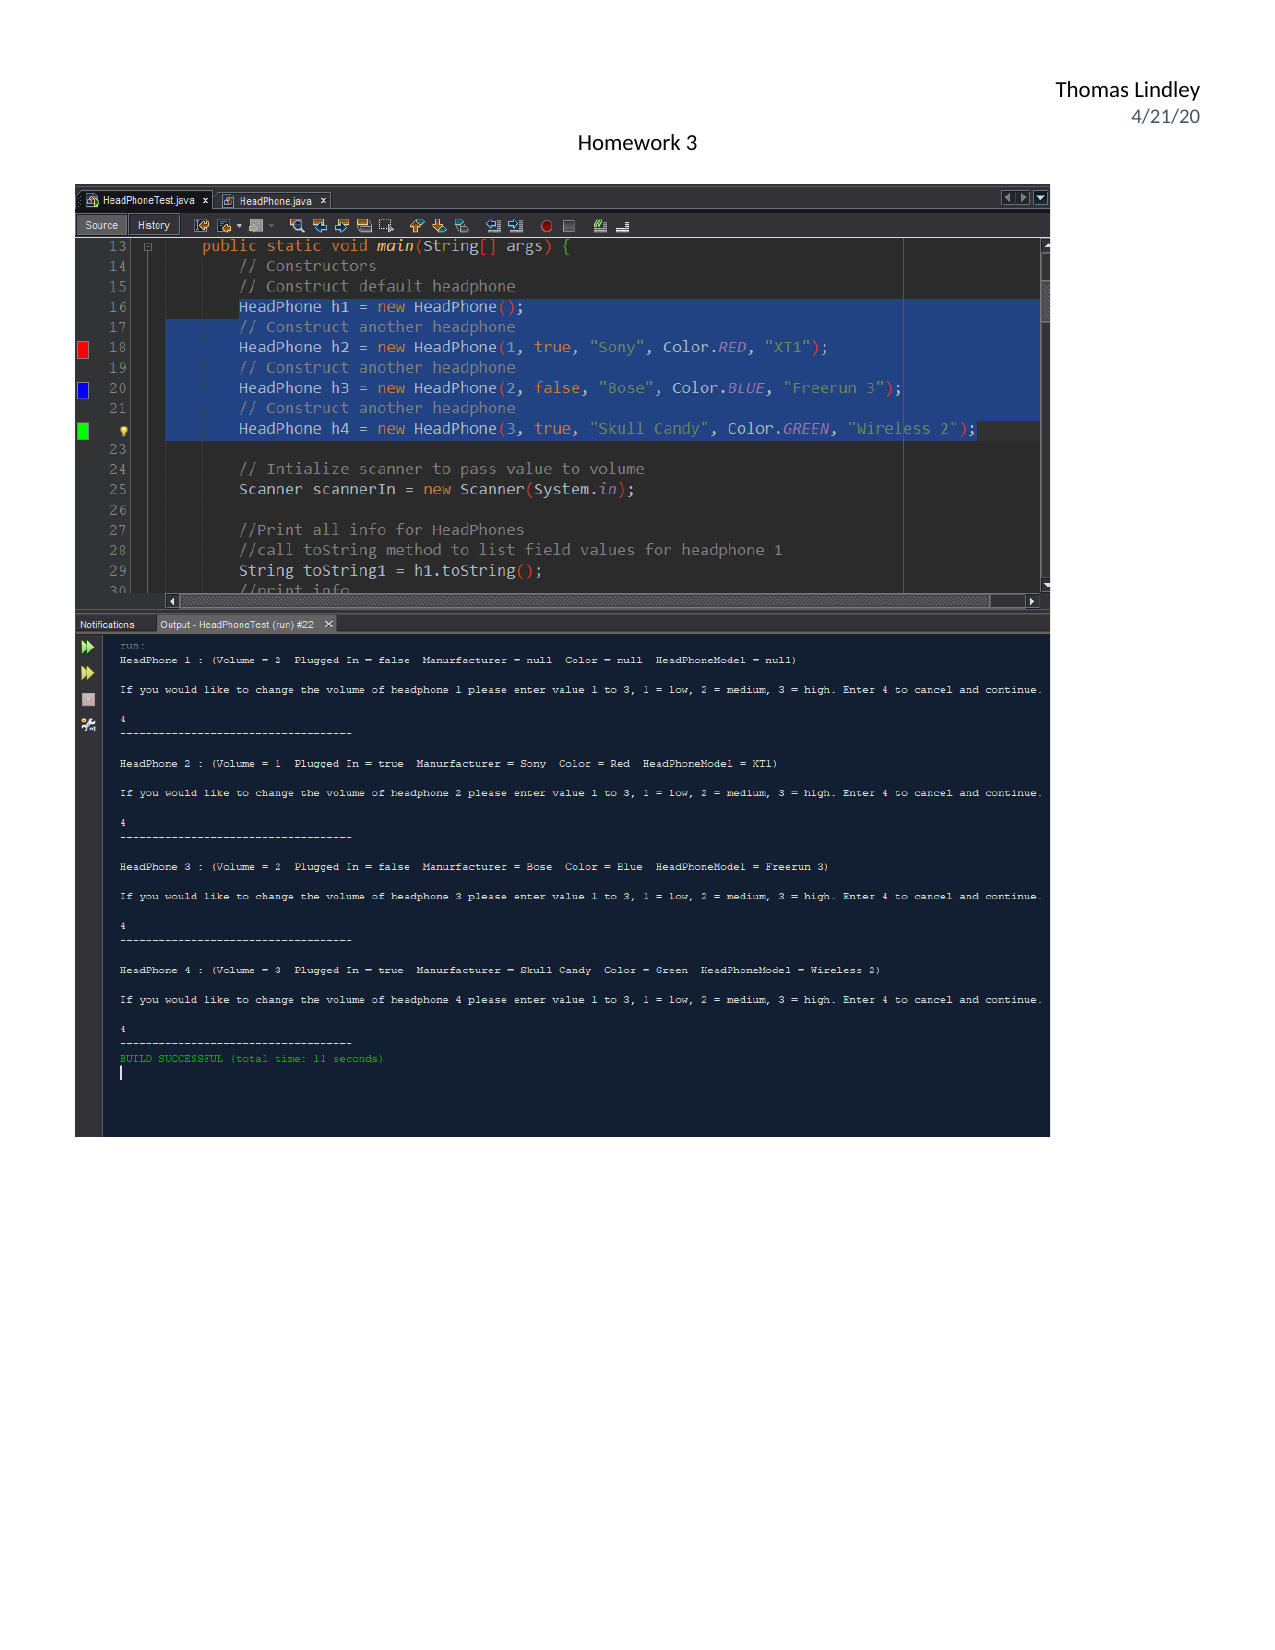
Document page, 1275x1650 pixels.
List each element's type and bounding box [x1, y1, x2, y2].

picture [75, 184, 1050, 1137]
